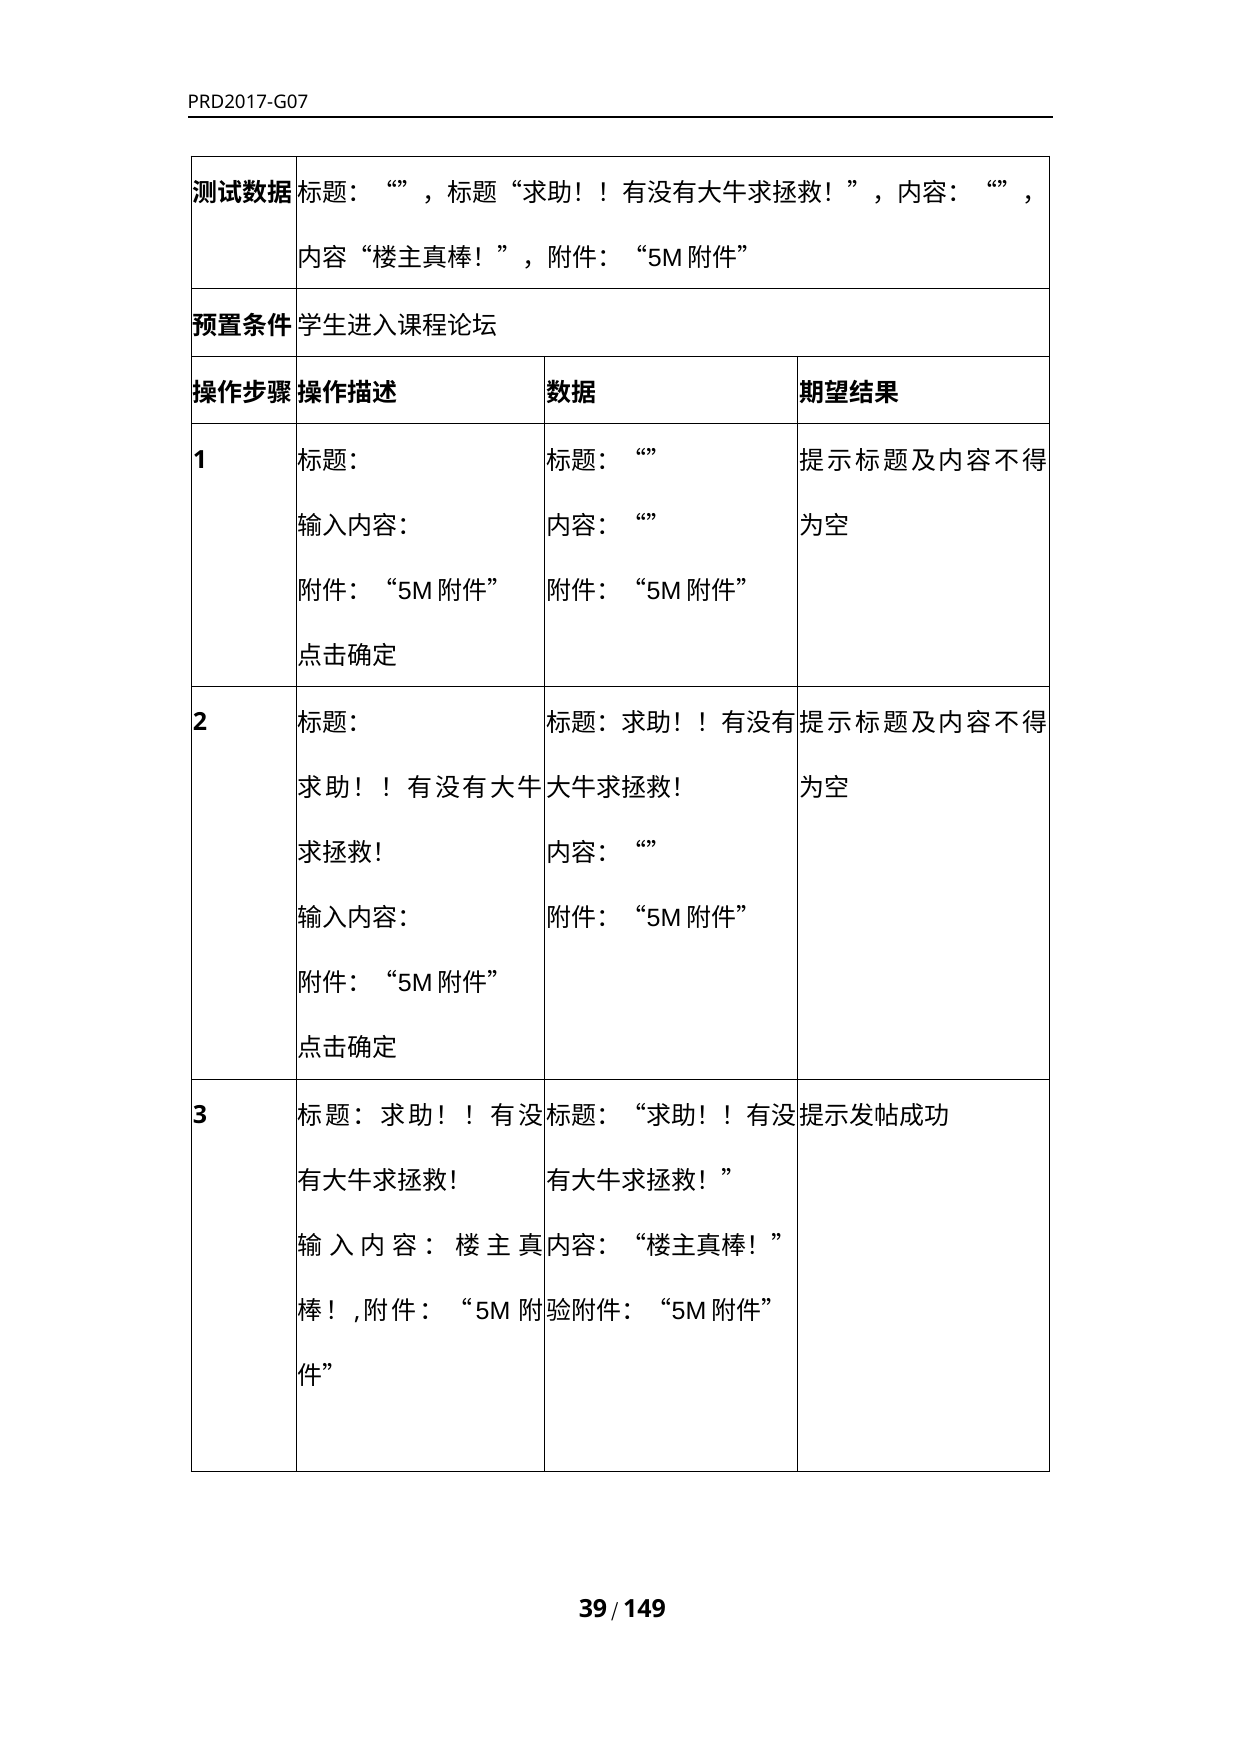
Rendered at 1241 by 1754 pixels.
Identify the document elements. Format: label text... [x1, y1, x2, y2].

table_cell 操作步骤 [192, 357, 296, 423]
table_cell 提示标题及内容不得为空 [798, 424, 1049, 686]
table_cell 提示发帖成功 [798, 1080, 1049, 1471]
table_cell 标题：“”，标题“求助！！有没有大牛求拯救！”，内容：“”，内容“楼主真棒！”，附件：“5M附件” [297, 157, 1049, 288]
table_cell 标题： 输入内容： 附件：“5M附件” 点击确定 [297, 424, 544, 686]
table_cell 标题：“求助！！有没有大牛求拯救！” 内容：“楼主真棒！”验附件：“5M附件” [545, 1080, 797, 1471]
table_cell 1 [192, 424, 296, 686]
table_cell 2 [192, 687, 296, 1078]
table_cell 测试数据 [192, 157, 296, 288]
table_cell 3 [192, 1080, 296, 1471]
table_cell 标题： 求助！！有没有大牛求拯救！ 输入内容： 附件：“5M附件” 点击确定 [297, 687, 544, 1078]
table_cell 期望结果 [798, 357, 1049, 423]
table_cell 标题：求助！！有没有大牛求拯救！ 输入内容：楼主真棒！,附件：“5M附件” [297, 1080, 544, 1471]
table_cell 预置条件 [192, 289, 296, 356]
table_cell 标题：求助！！有没有大牛求拯救！ 内容：“” 附件：“5M附件” [545, 687, 797, 1078]
table_cell 学生进入课程论坛 [297, 289, 1049, 356]
table_cell 数据 [545, 357, 797, 423]
table_cell 标题：“” 内容：“” 附件：“5M附件” [545, 424, 797, 686]
table_cell 操作描述 [297, 357, 544, 423]
table_cell 提示标题及内容不得为空 [798, 687, 1049, 1078]
